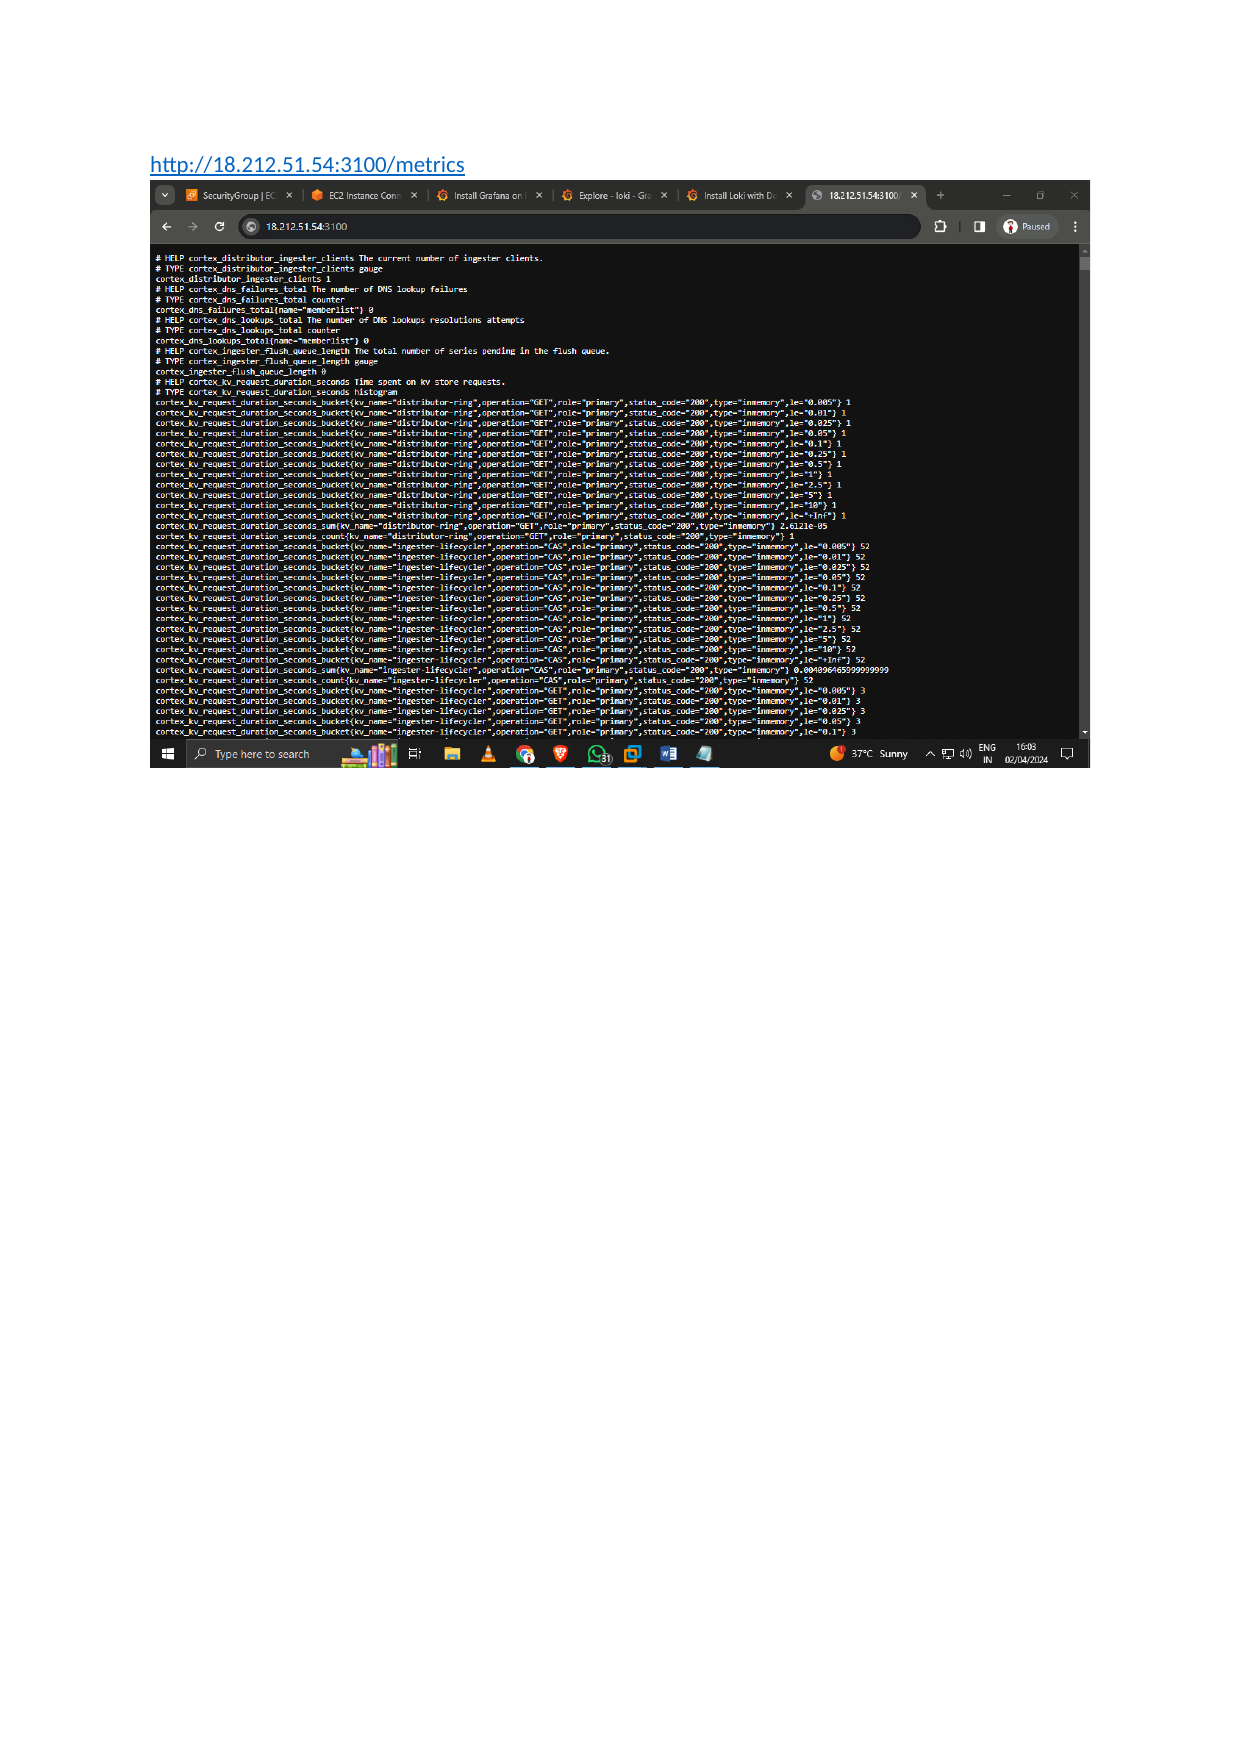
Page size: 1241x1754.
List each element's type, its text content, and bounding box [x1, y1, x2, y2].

text http://18.212.51.54:3100/metrics [150, 150, 1090, 180]
picture [150, 180, 1091, 768]
